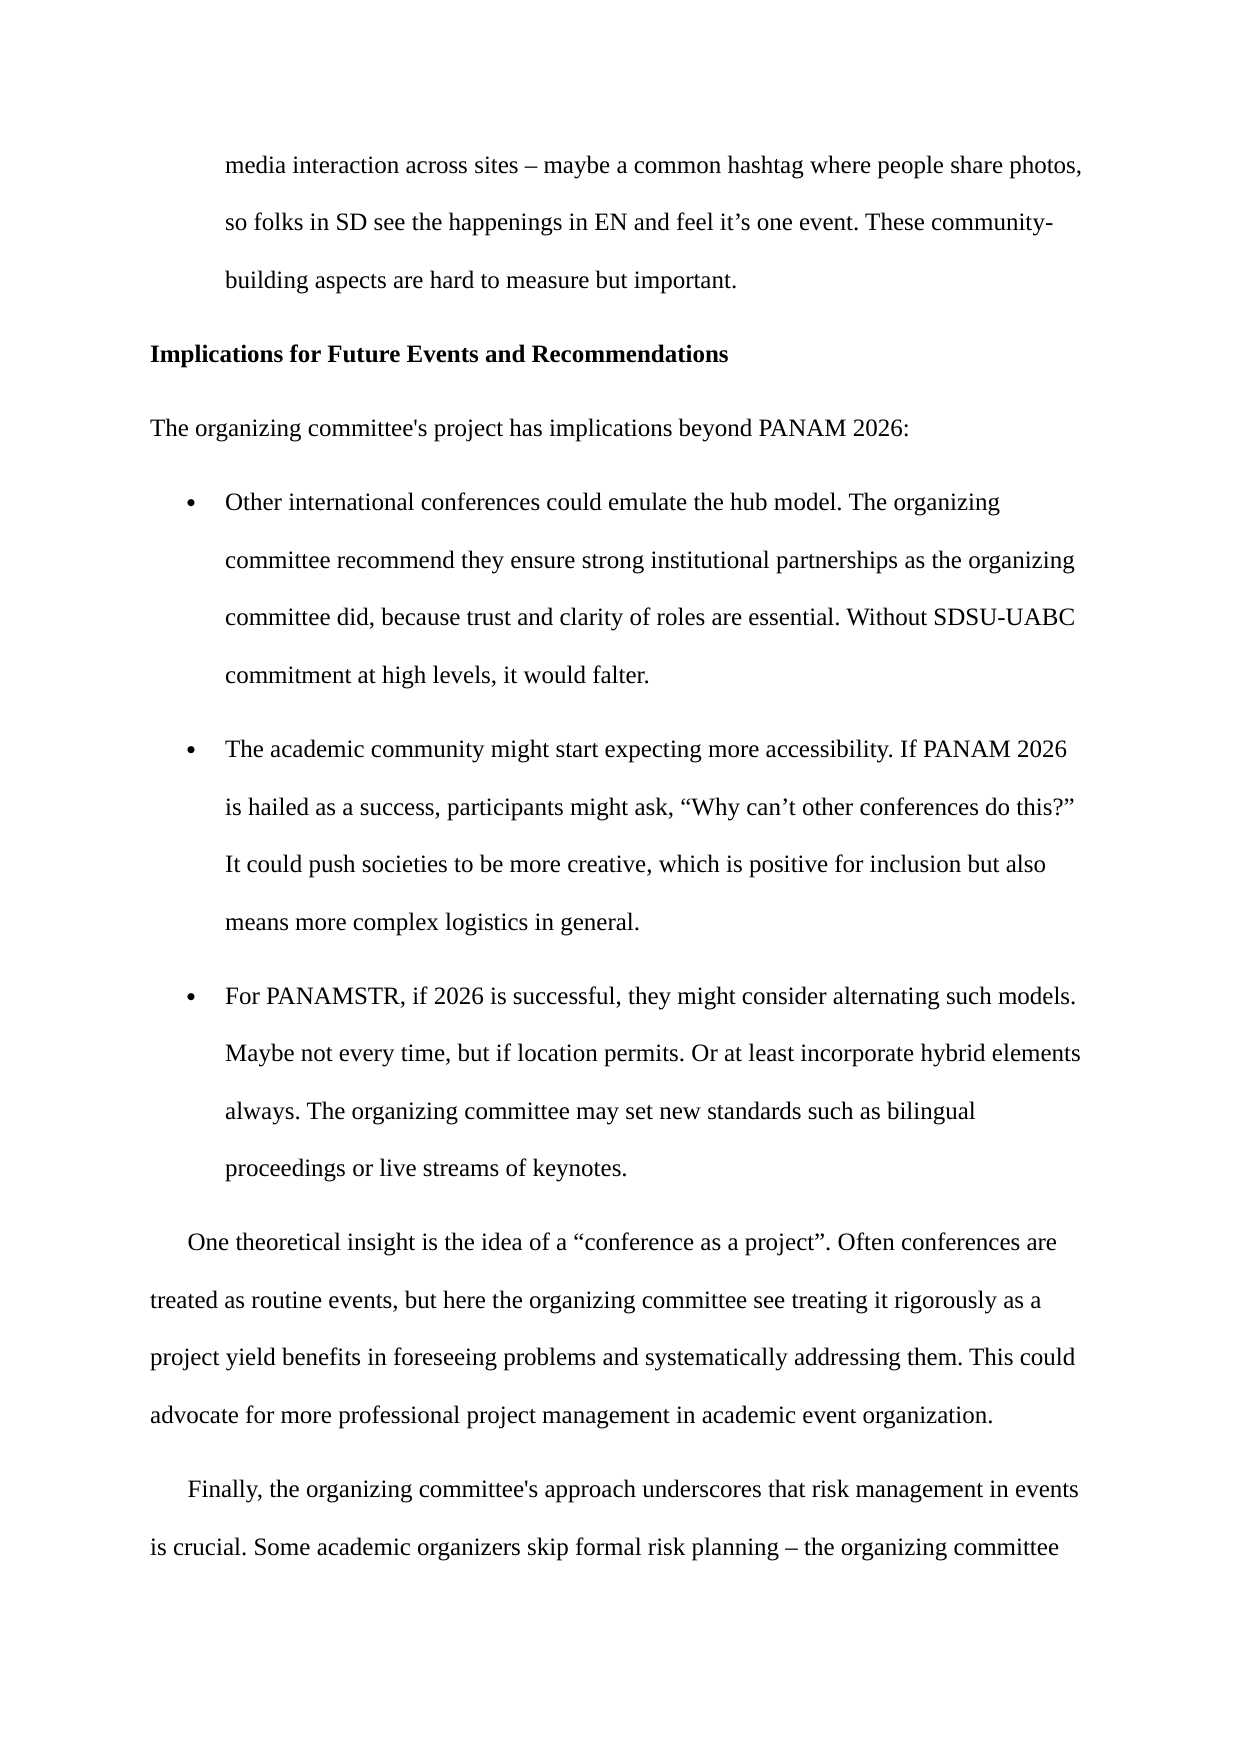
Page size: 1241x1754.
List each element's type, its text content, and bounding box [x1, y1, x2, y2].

text One theoretical insight is the idea of a “conference as a project”. Often conferences are treated as routine events, but here the organizing committee see treating it rigorously as a project yield benefits in foreseeing problems and systematically addressing them. This could advocate for more professional project management in academic event organization. [150, 1227, 1090, 1429]
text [150, 1474, 1090, 1560]
text The organizing committee's project has implications beyond PANAM 2026: [150, 413, 1090, 442]
list For PANAMSTR, if 2026 is successful, they might consider alternating such models. Maybe not every time, but if location permits. Or at least incorporate hybrid elements always. The organizing committee may set new standards such as bilingual proceedings or live streams of keynotes. [187, 981, 1090, 1182]
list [187, 150, 1090, 294]
list Other international conferences could emulate the hub model. The organizing committee recommend they ensure strong institutional partnerships as the organizing committee did, because trust and clarity of roles are essential. Without SDSU-UABC commitment at high levels, it would falter. [187, 487, 1090, 689]
text Implications for Future Events and Recommendations [150, 339, 1090, 368]
list The academic community might start expecting more accessibility. If PANAM 2026 is hailed as a success, participants might ask, “Why can’t other conferences do this?” It could push societies to be more creative, which is positive for inclusion but also means more complex logistics in general. [187, 734, 1090, 935]
